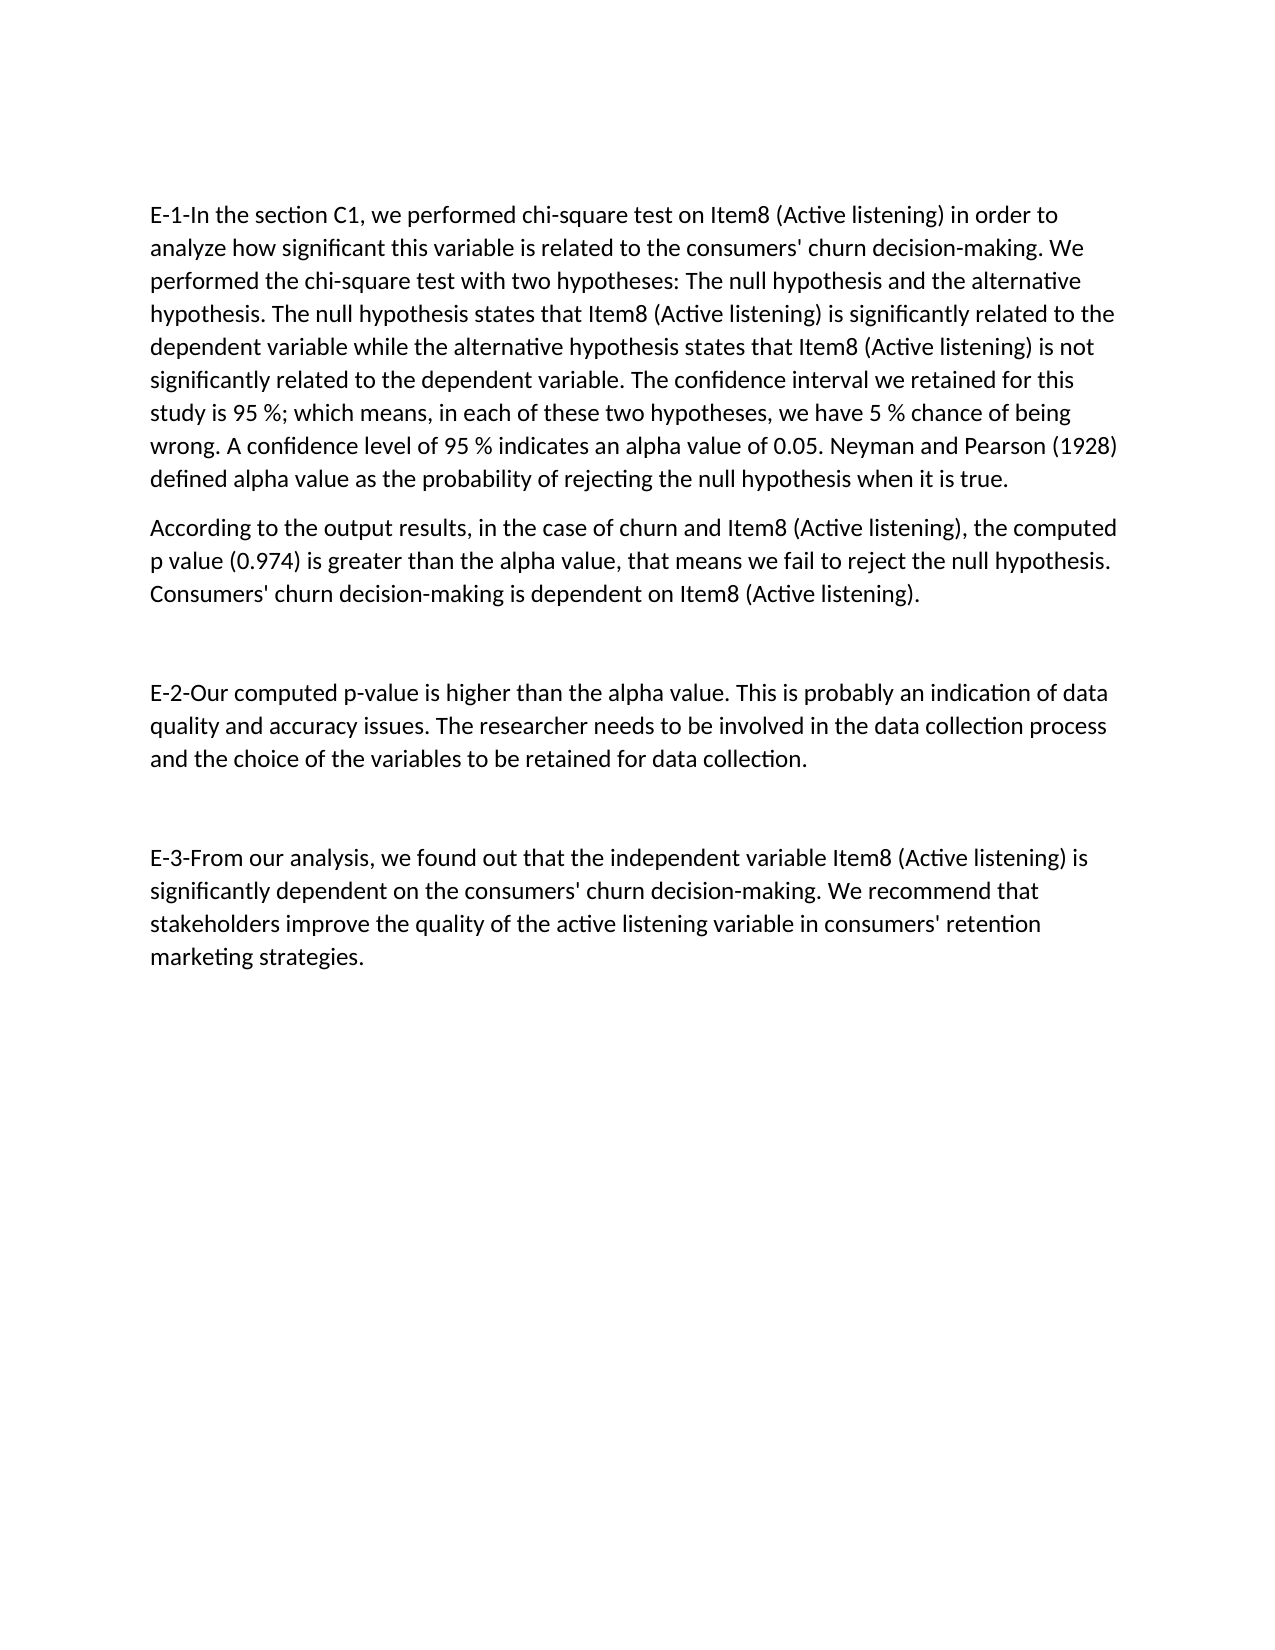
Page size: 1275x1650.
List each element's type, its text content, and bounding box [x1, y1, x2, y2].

text According to the output results, in the case of churn and Item8 (Active listening), the computed p value (0.974) is greater than the alpha value, that means we fail to reject the null hypothesis. Consumers' churn decision-making is dependent on Item8 (Active listening). [150, 512, 1125, 609]
text E-2-Our computed p-value is higher than the alpha value. This is probably an indication of data quality and accuracy issues. The researcher needs to be involved in the data collection process and the choice of the variables to be retained for data collection. [150, 677, 1125, 774]
text E-3-From our analysis, we found out that the independent variable Item8 (Active listening) is significantly dependent on the consumers' churn decision-making. We recommend that stakeholders improve the quality of the active listening variable in consumers' retention marketing strategies. [150, 842, 1125, 972]
text E-1-In the section C1, we performed chi-square test on Item8 (Active listening) in order to analyze how significant this variable is related to the consumers' churn decision-making. We performed the chi-square test with two hypotheses: The null hypothesis and the alternative hypothesis. The null hypothesis states that Item8 (Active listening) is significantly related to the dependent variable while the alternative hypothesis states that Item8 (Active listening) is not significantly related to the dependent variable. The confidence interval we retained for this study is 95 %; which means, in each of these two hypotheses, we have 5 % chance of being wrong. A confidence level of 95 % indicates an alpha value of 0.05. Neyman and Pearson (1928) defined alpha value as the probability of rejecting the null hypothesis when it is true. [150, 199, 1125, 493]
